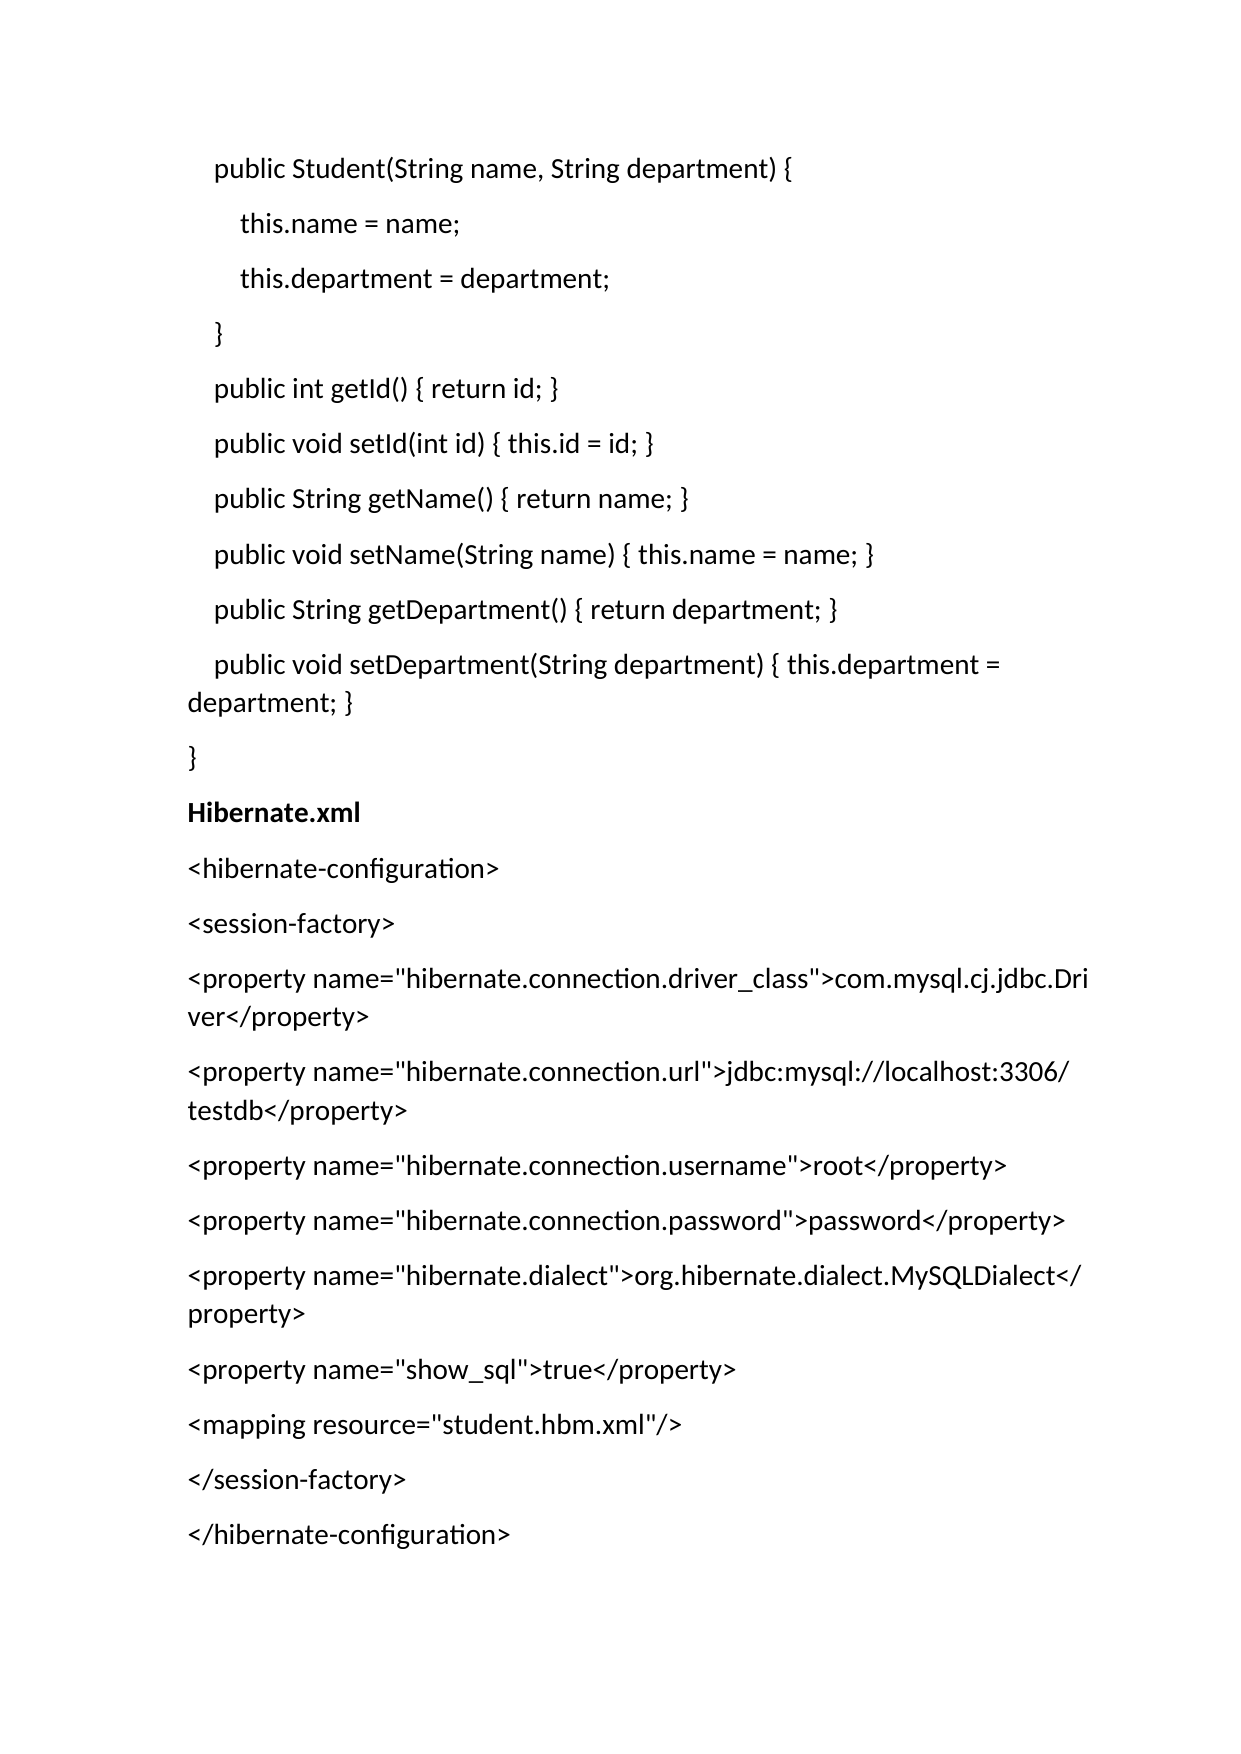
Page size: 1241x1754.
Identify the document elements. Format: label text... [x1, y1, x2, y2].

text public void setName(String name) { this.name = name; } [187, 536, 1090, 571]
text </session-factory> [187, 1461, 1090, 1497]
text public String getDepartment() { return department; } [187, 591, 1090, 626]
text <property name="hibernate.connection.username">root</property> [187, 1147, 1090, 1183]
text this.department = department; [187, 260, 1090, 296]
text public void setId(int id) { this.id = id; } [187, 426, 1090, 461]
text public void setDepartment(String department) { this.department = department; } [187, 646, 1090, 720]
text </hibernate-configuration> [187, 1516, 1090, 1552]
text } [187, 739, 1090, 775]
text <property name="hibernate.connection.url">jdbc:mysql://localhost:3306/testdb</property> [187, 1053, 1090, 1127]
text <session-factory> [187, 905, 1090, 940]
text <property name="hibernate.connection.driver_class">com.mysql.cj.jdbc.Driver</property> [187, 960, 1090, 1034]
text <mapping resource="student.hbm.xml"/> [187, 1406, 1090, 1441]
text } [187, 315, 1090, 351]
text <property name="hibernate.connection.password">password</property> [187, 1202, 1090, 1238]
text this.name = name; [187, 205, 1090, 241]
text public String getName() { return name; } [187, 481, 1090, 516]
text <property name="show_sql">true</property> [187, 1351, 1090, 1386]
text public int getId() { return id; } [187, 370, 1090, 406]
text <hibernate-configuration> [187, 850, 1090, 885]
text <property name="hibernate.dialect">org.hibernate.dialect.MySQLDialect</property> [187, 1257, 1090, 1331]
text public Student(String name, String department) { [187, 150, 1090, 186]
text Hibernate.xml [187, 794, 1090, 830]
